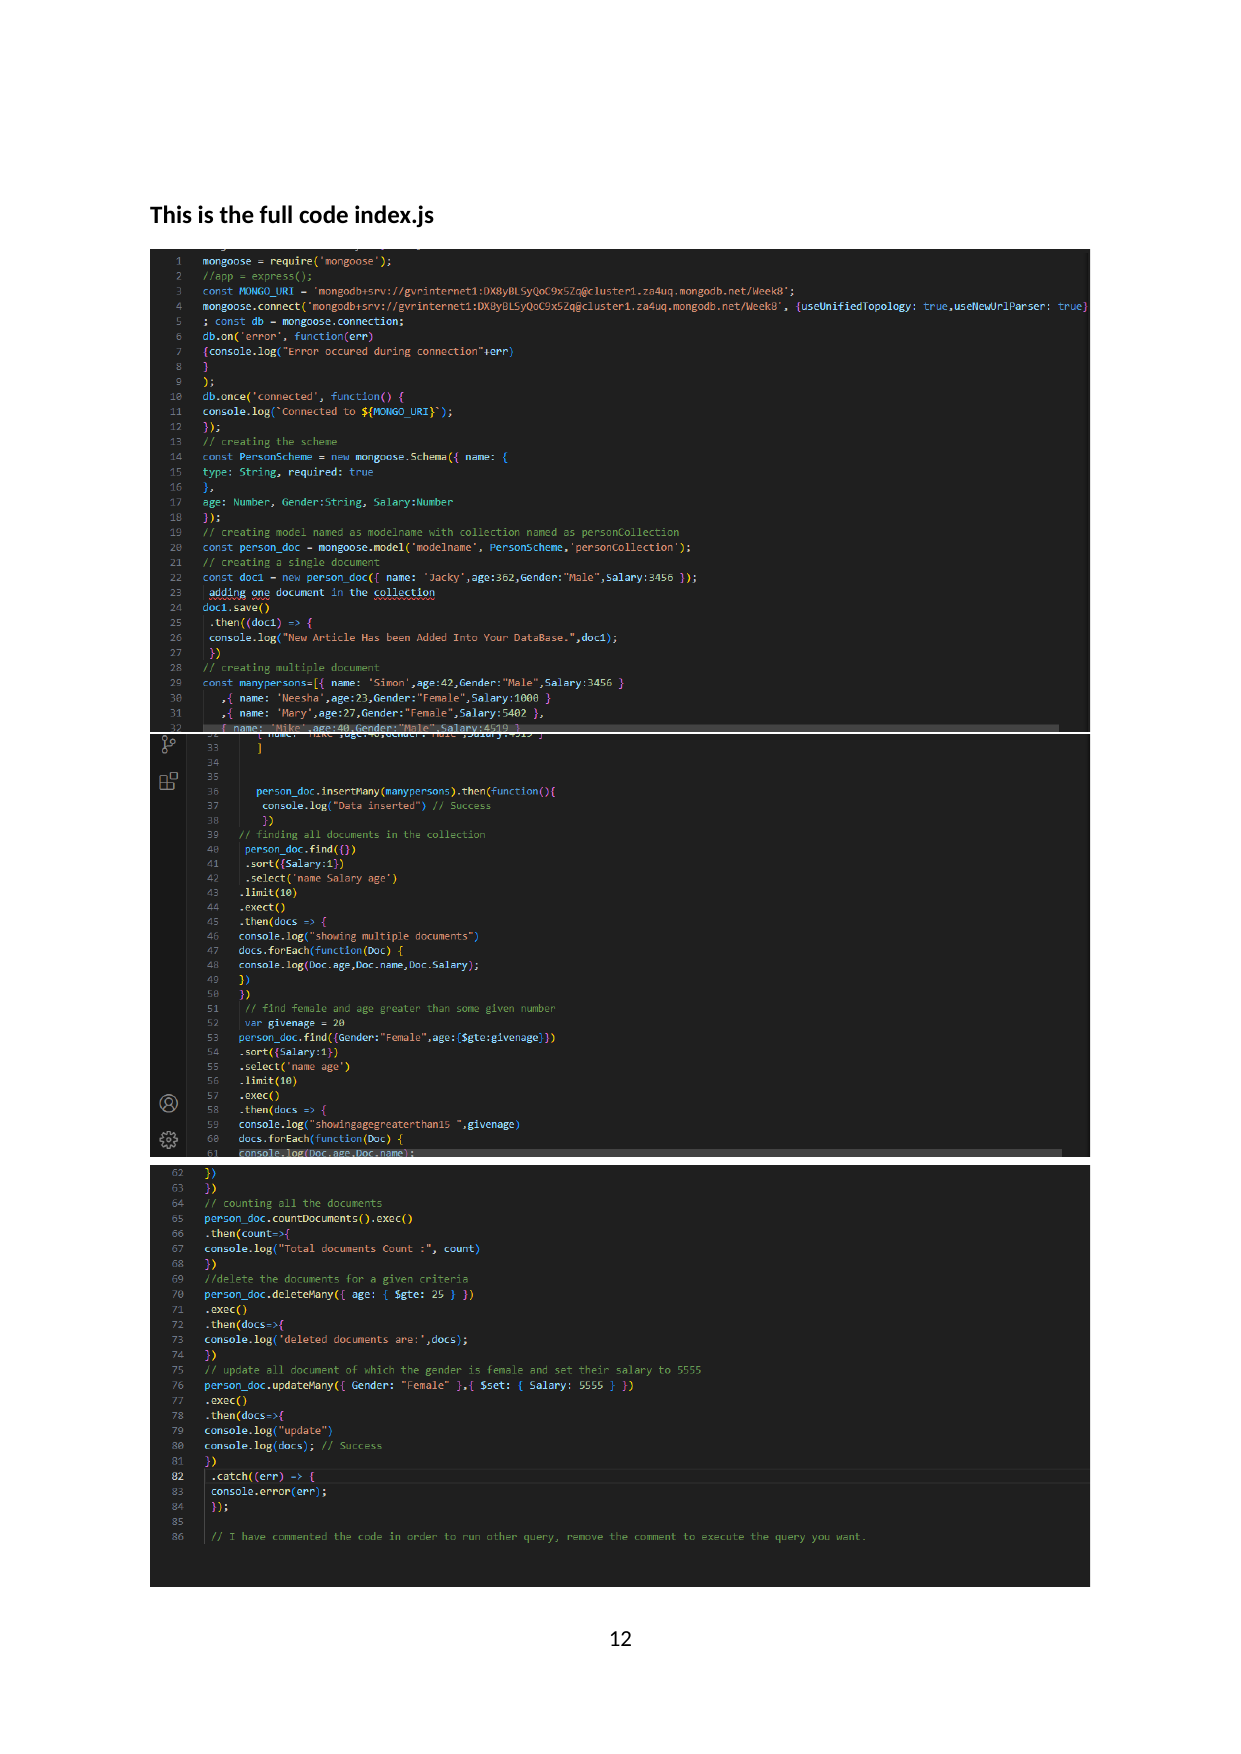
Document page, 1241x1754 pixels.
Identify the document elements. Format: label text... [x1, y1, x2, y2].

picture [150, 734, 1091, 1157]
text This is the full code index.js [150, 199, 1090, 230]
picture [150, 249, 1091, 732]
picture [150, 1165, 1091, 1587]
